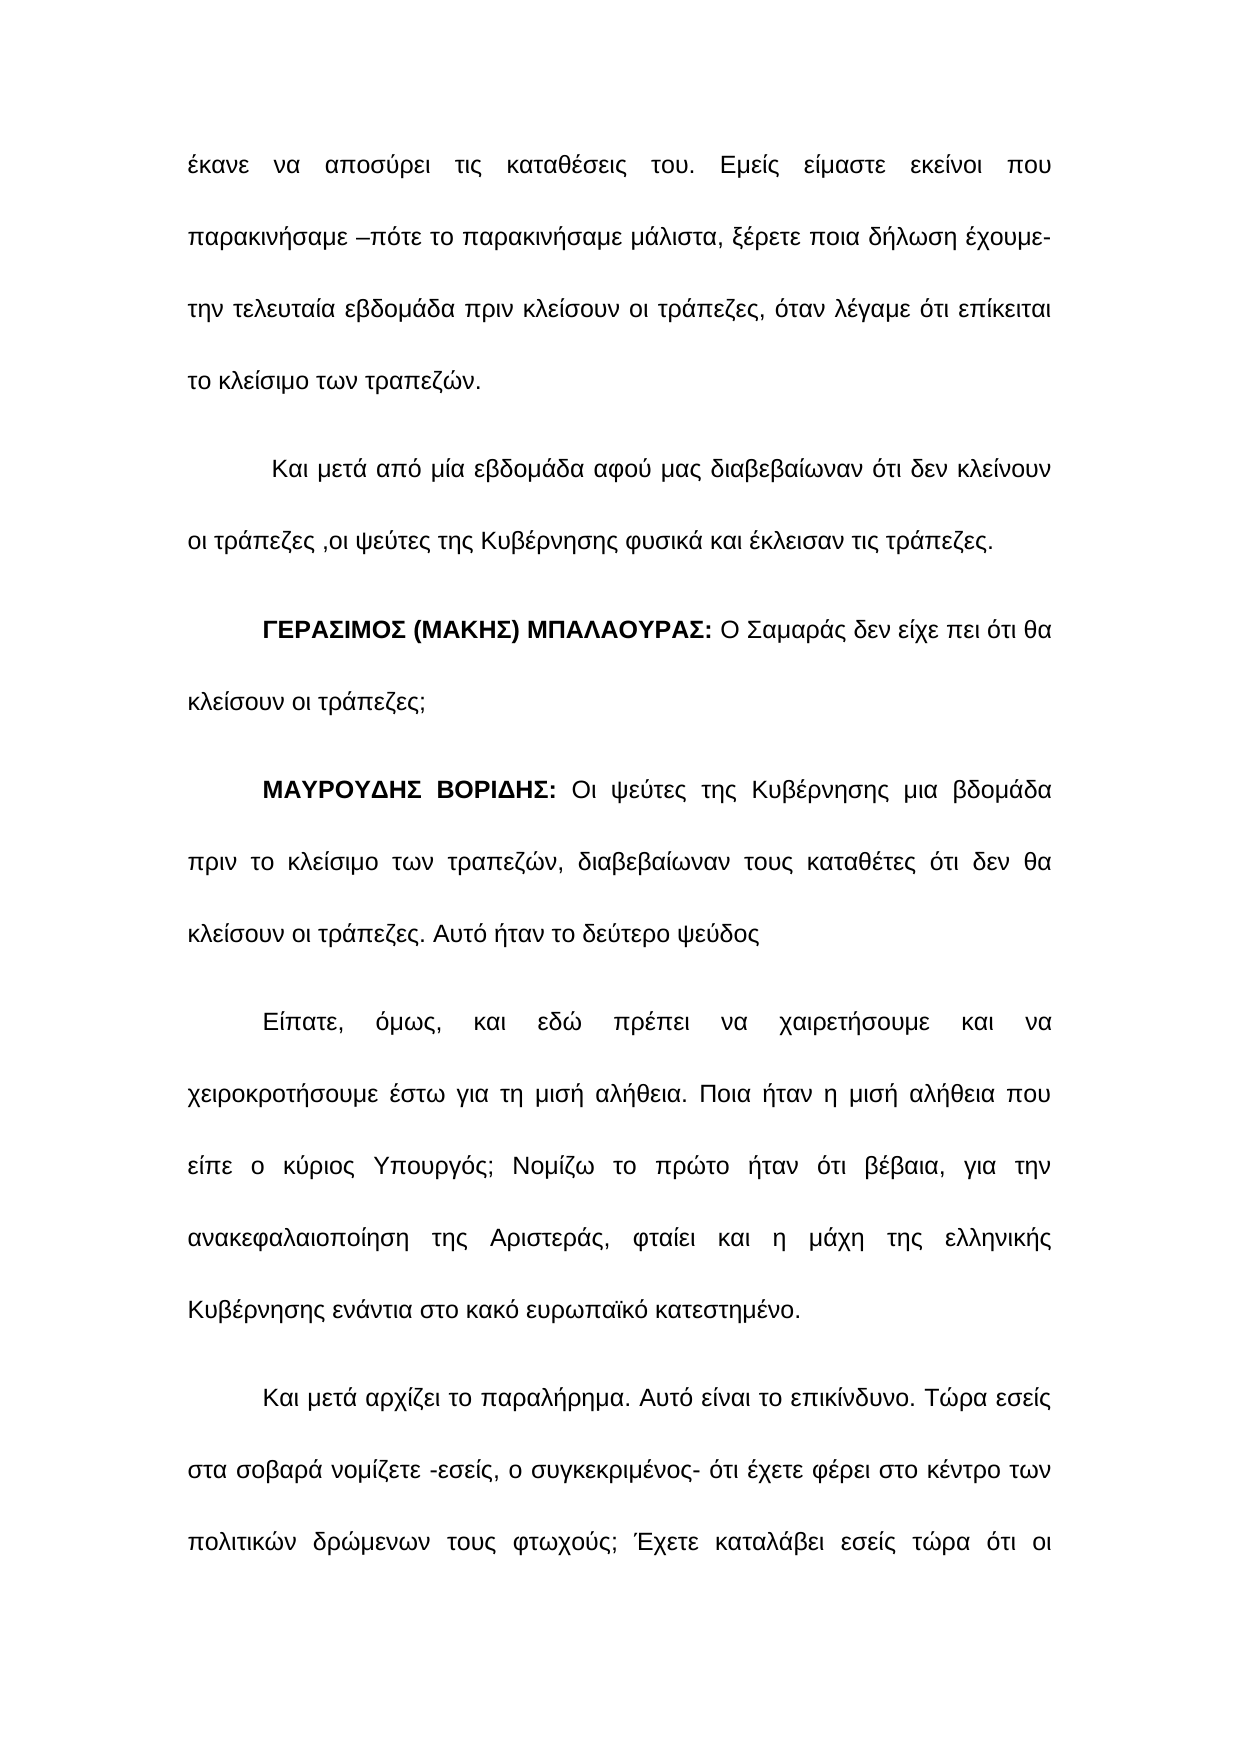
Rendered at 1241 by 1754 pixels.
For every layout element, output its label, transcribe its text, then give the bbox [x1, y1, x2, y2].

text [187, 150, 1053, 394]
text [187, 1383, 1053, 1556]
text Είπατε, όμως, και εδώ πρέπει να χαιρετήσουμε και να χειροκροτήσουμε έστω για τη μισή αλήθεια. Ποια ήταν η μισή αλήθεια που είπε ο κύριος Υπουργός; Νομίζω το πρώτο ήταν ότι βέβαια, για την ανακεφαλαιοποίηση της Αριστεράς, φταίει και η μάχη της ελληνικής Κυβέρνησης ενάντια στο κακό ευρωπαϊκό κατεστημένο. [187, 1007, 1053, 1323]
text ΜΑΥΡΟΥΔΗΣ ΒΟΡΙΔΗΣ: Οι ψεύτες της Κυβέρνησης μια βδομάδα πριν το κλείσιμο των τραπεζών, διαβεβαίωναν τους καταθέτες ότι δεν θα κλείσουν οι τράπεζες. Αυτό ήταν το δεύτερο ψεύδος [187, 775, 1053, 947]
text Και μετά από μία εβδομάδα αφού μας διαβεβαίωναν ότι δεν κλείνουν οι τράπεζες ,οι ψεύτες της Κυβέρνησης φυσικά και έκλεισαν τις τράπεζες. [187, 454, 1053, 555]
text ΓΕΡΑΣΙΜΟΣ (ΜΑΚΗΣ) ΜΠΑΛΑΟΥΡΑΣ: Ο Σαμαράς δεν είχε πει ότι θα κλείσουν οι τράπεζες; [187, 614, 1053, 715]
